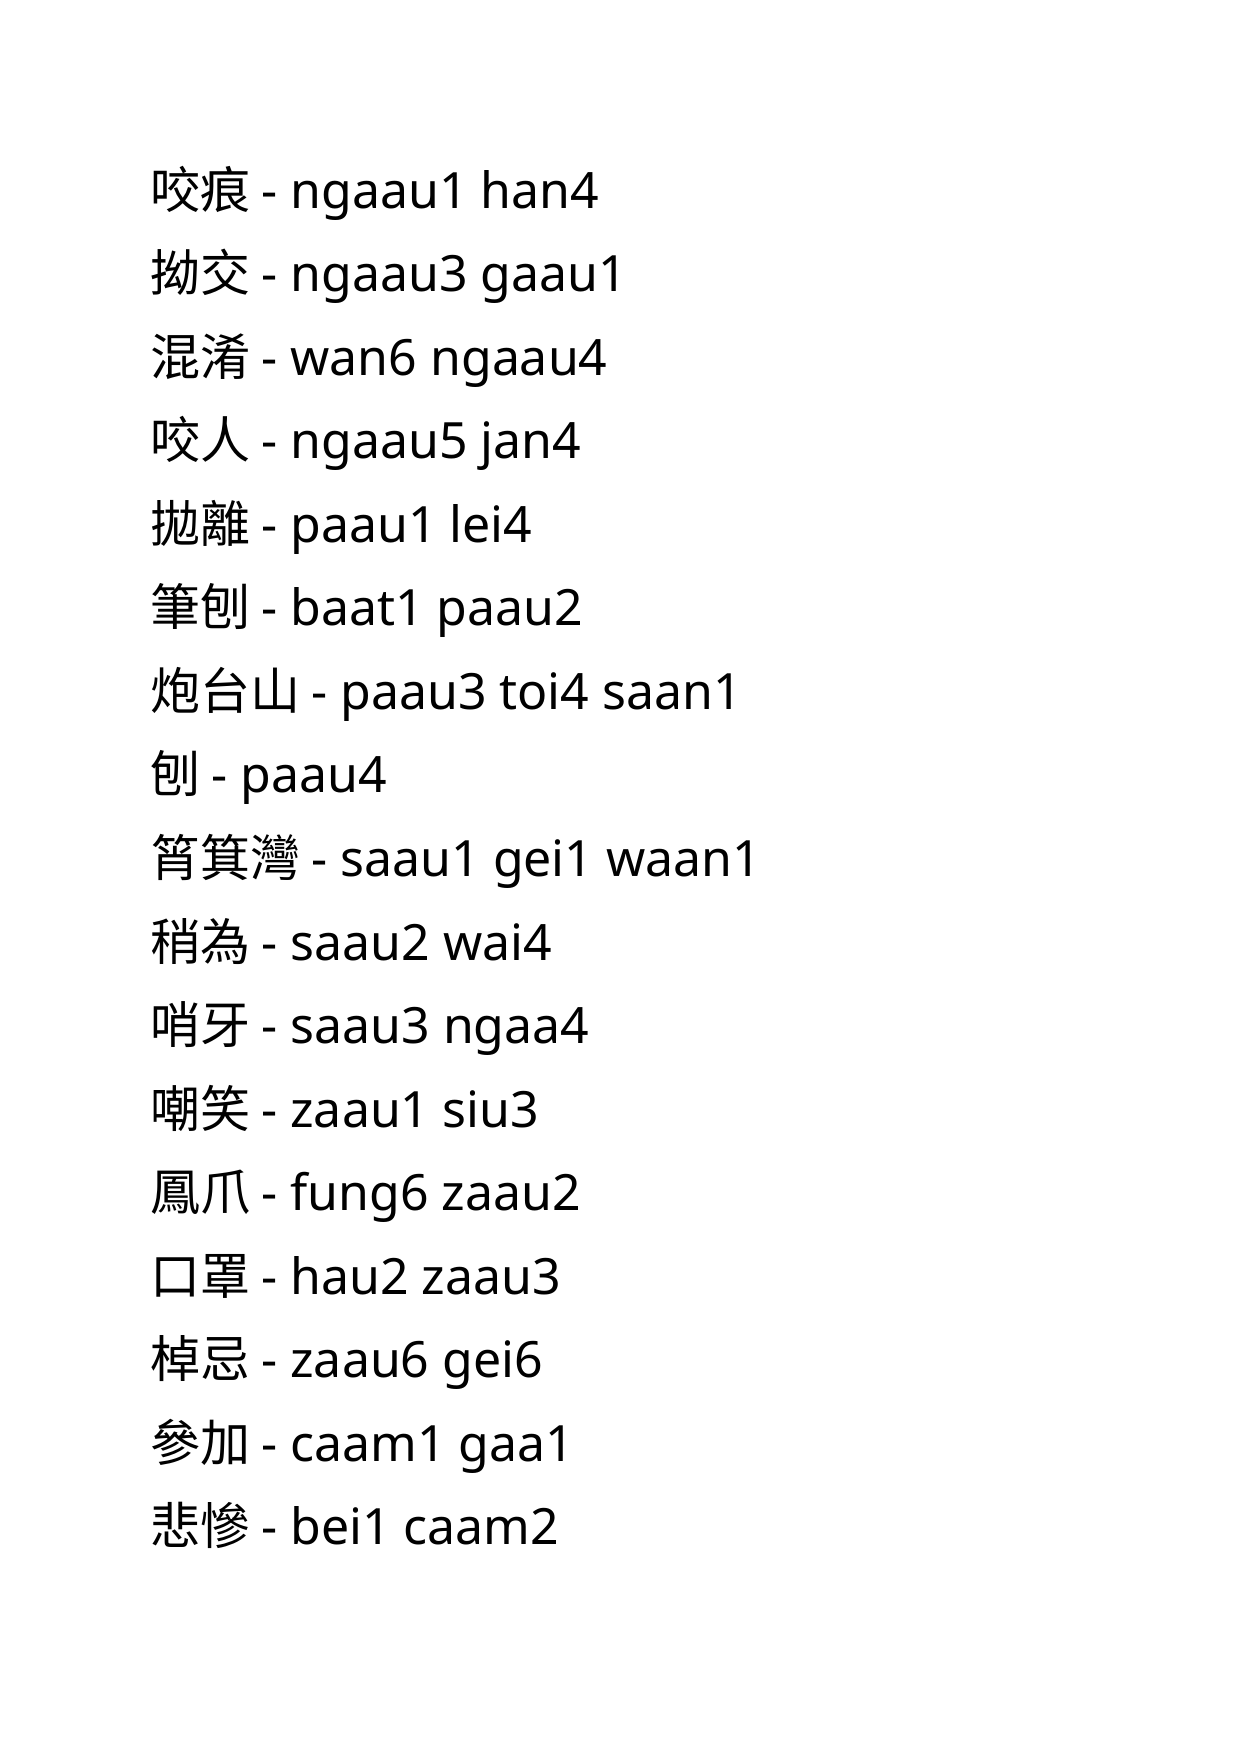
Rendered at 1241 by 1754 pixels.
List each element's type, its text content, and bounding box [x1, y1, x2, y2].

text 筲箕灣 - saau1 gei1 waan1 [150, 818, 1090, 891]
text 咬人 - ngaau5 jan4 [150, 401, 1090, 473]
text 筆刨 - baat1 paau2 [150, 568, 1090, 640]
text 拗交 - ngaau3 gaau1 [150, 233, 1090, 306]
text 稍為 - saau2 wai4 [150, 902, 1090, 974]
text 棹忌 - zaau6 gei6 [150, 1319, 1090, 1392]
text 炮台山 - paau3 toi4 saan1 [150, 651, 1090, 724]
text 混淆 - wan6 ngaau4 [150, 317, 1090, 390]
text 哨牙 - saau3 ngaa4 [150, 985, 1090, 1058]
text 口罩 - hau2 zaau3 [150, 1236, 1090, 1309]
text 鳳爪 - fung6 zaau2 [150, 1152, 1090, 1225]
text 刨 - paau4 [150, 735, 1090, 807]
text 咬痕 - ngaau1 han4 [150, 150, 1090, 223]
text 參加 - caam1 gaa1 [150, 1403, 1090, 1476]
text 悲慘 - bei1 caam2 [150, 1487, 1090, 1559]
text 拋離 - paau1 lei4 [150, 484, 1090, 557]
text 嘲笑 - zaau1 siu3 [150, 1069, 1090, 1142]
